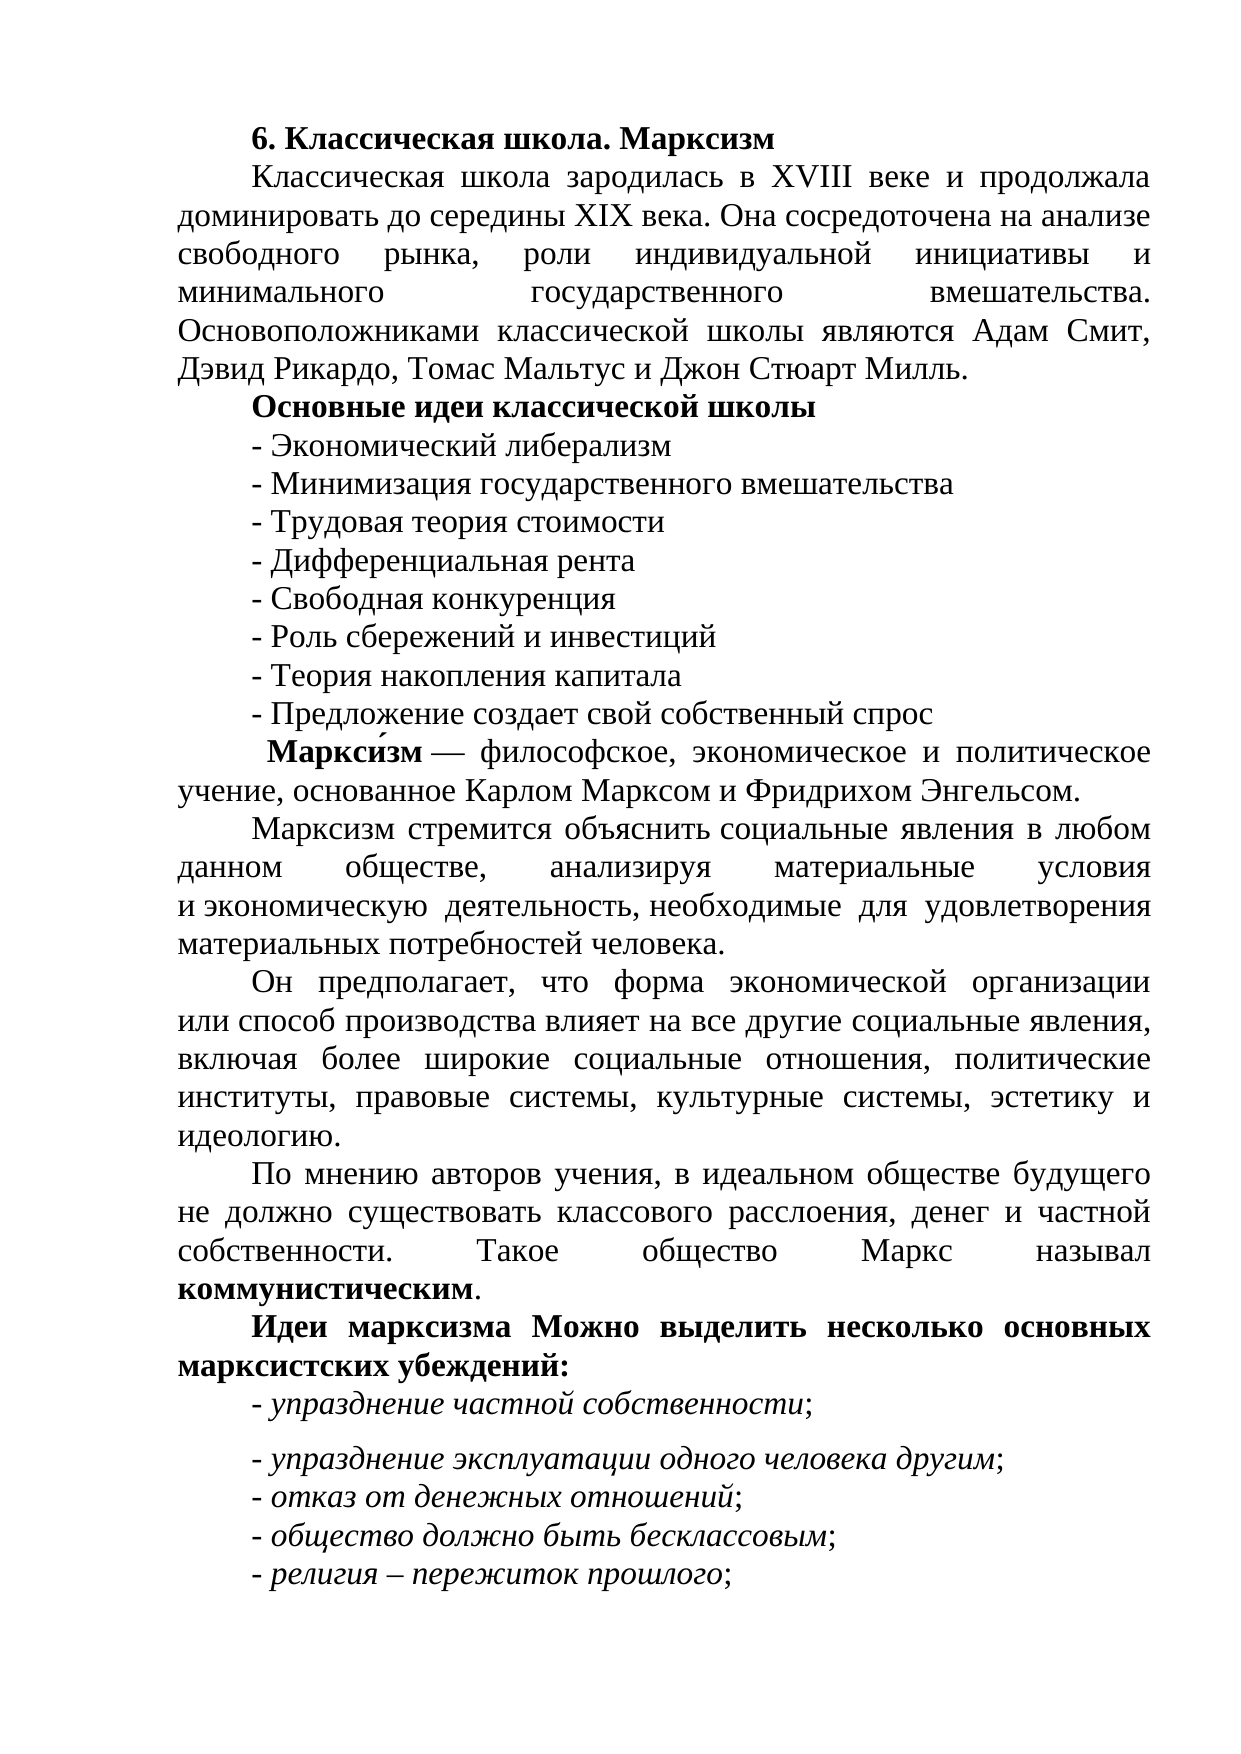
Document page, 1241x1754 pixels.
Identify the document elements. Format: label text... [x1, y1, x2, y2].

text По мнению авторов учения, в идеальном обществе будущего не должно существовать классового расслоения, денег и частной собственности. Такое общество Маркс называл коммунистическим. [177, 1153, 1152, 1306]
text - упразднение эксплуатации одного человека другим; [177, 1438, 1152, 1476]
text - общество должно быть бесклассовым; [177, 1515, 1152, 1553]
text - отказ от денежных отношений; [177, 1476, 1152, 1515]
text - Предложение создает свой собственный спрос [177, 693, 1152, 731]
text - Экономический либерализм [177, 425, 1152, 463]
text - Роль сбережений и инвестиций [177, 616, 1152, 655]
text Основные идеи классической школы [177, 386, 1152, 425]
text - Минимизация государственного вмешательства [177, 463, 1152, 501]
text Классическая школа зародилась в XVIII веке и продолжала доминировать до середины XIX века. Она сосредоточена на анализе свободного рынка, роли индивидуальной инициативы и минимального государственного вмешательства. Основоположниками классической школы являются Адам Смит, Дэвид Рикардо, Томас Мальтус и Джон Стюарт Милль. [177, 156, 1152, 386]
text - Трудовая теория стоимости [177, 501, 1152, 540]
text Идеи марксизма Можно выделить несколько основных марксистских убеждений: [177, 1306, 1152, 1383]
text - Теория накопления капитала [177, 655, 1152, 693]
text - упразднение частной собственности; [177, 1383, 1152, 1421]
text Он предполагает, что форма экономической организации или способ производства влияет на все другие социальные явления, включая более широкие социальные отношения, политические институты, правовые системы, культурные системы, эстетику и идеологию. [177, 961, 1152, 1153]
text - Свободная конкуренция [177, 578, 1152, 616]
text - религия – пережиток прошлого; [177, 1553, 1152, 1591]
text - Дифференциальная рента [177, 540, 1152, 578]
text Марксизм стремится объяснить социальные явления в любом данном обществе, анализируя материальные условия и экономическую деятельность, необходимые для удовлетворения материальных потребностей человека. [177, 808, 1152, 961]
text 6. Классическая школа. Марксизм [177, 118, 1152, 156]
text Маркси́зм — философское, экономическое и политическое учение, основанное Карлом Марксом и Фридрихом Энгельсом. [177, 731, 1152, 808]
